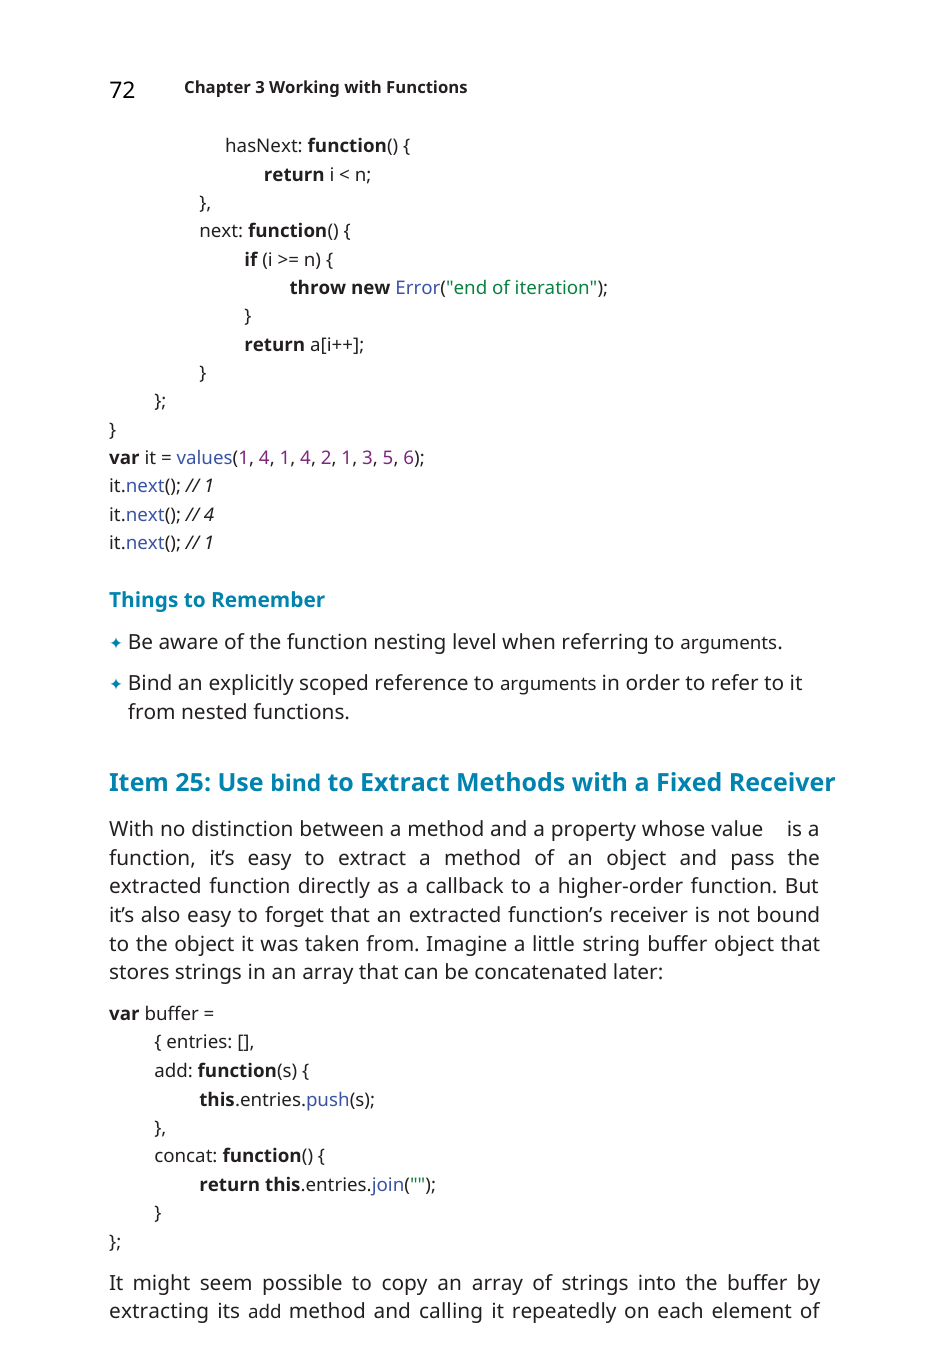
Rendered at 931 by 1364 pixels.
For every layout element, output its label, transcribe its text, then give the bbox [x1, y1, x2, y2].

text this.entries.push(s); [199, 1086, 911, 1111]
list Bind an explicitly scoped reference to arguments in order to refer to it from nested functions. [109, 668, 820, 725]
text hasNext: function() { [141, 133, 494, 158]
text } [199, 359, 911, 385]
text } [154, 1200, 911, 1225]
text if (i >= n) { [244, 246, 911, 272]
text it.next(); // 4 [109, 501, 911, 527]
text }; [154, 388, 911, 413]
text return i < n; [141, 161, 494, 187]
text }; [109, 1228, 911, 1254]
text throw new Error("end of iteration"); [289, 274, 911, 300]
subtitle Item 25: Use bind to Extract Methods with a Fixed Receiver [109, 764, 856, 798]
text add: function(s) { [154, 1057, 911, 1083]
text next: function() { [199, 218, 911, 243]
text it.next(); // 1 [109, 529, 911, 555]
text it.next(); // 1 [109, 473, 911, 498]
text } [244, 303, 911, 328]
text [109, 1268, 820, 1325]
text concat: function() { [154, 1143, 911, 1168]
text return this.entries.join(""); [199, 1171, 911, 1197]
text var buffer = { entries: [], [109, 1000, 291, 1054]
text var it = values(1, 4, 1, 4, 2, 1, 3, 5, 6); [109, 444, 911, 470]
text With no distinction between a method and a property whose value is a function, it’s easy to extract a method of an object and pass the extracted function directly as a callback to a higher-order function. But it’s also easy to forget that an extracted function’s receiver is not bound to the object it was taken from. Imagine a little string buffer object that stores strings in an array that can be concatenated later: [109, 814, 820, 986]
text }, [154, 1114, 911, 1140]
text }, [199, 189, 911, 215]
text return a[i++]; [244, 331, 911, 357]
text } [109, 416, 911, 442]
list Be aware of the function nesting level when referring to arguments. [109, 627, 911, 655]
text Things to Remember [109, 586, 911, 614]
